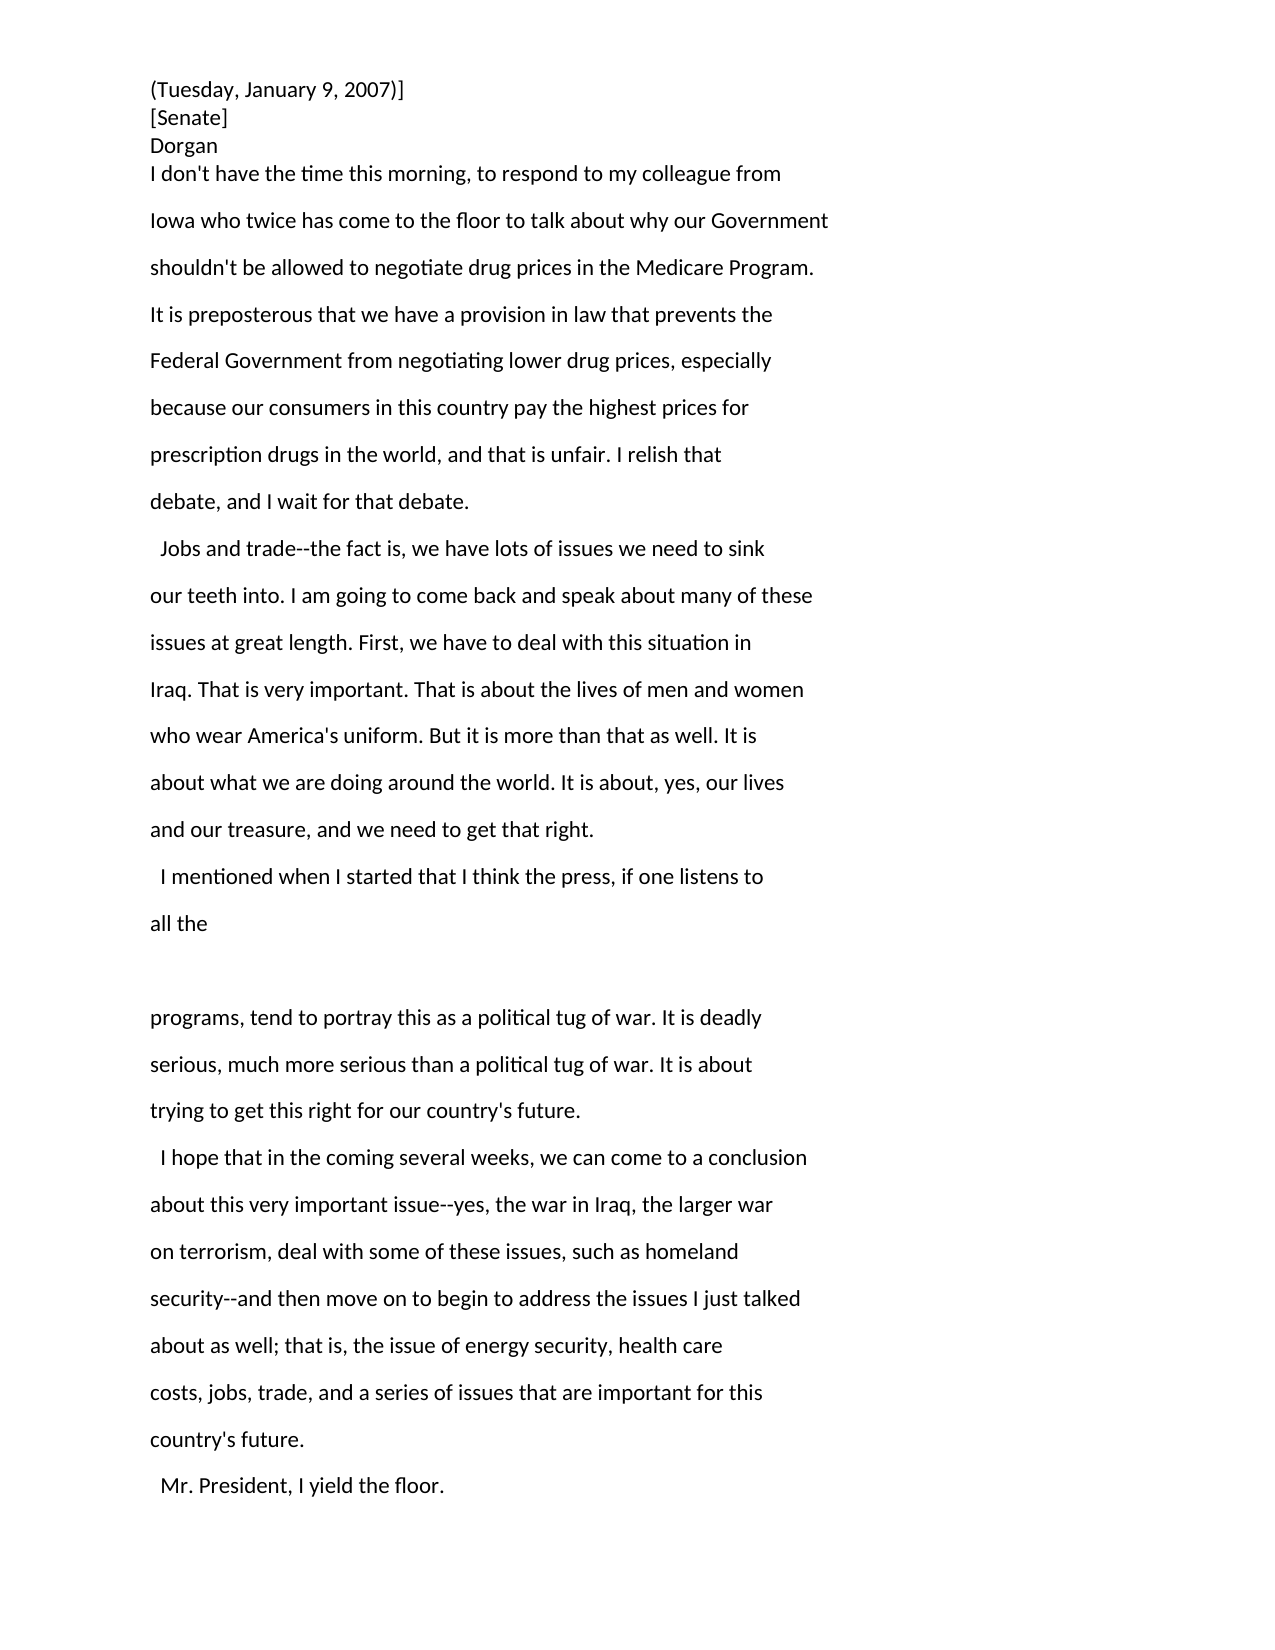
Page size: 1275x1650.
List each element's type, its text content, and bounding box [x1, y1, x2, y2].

text because our consumers in this country pay the highest prices for [150, 393, 1125, 421]
text I hope that in the coming several weeks, we can come to a conclusion [150, 1143, 1125, 1171]
text Jobs and trade--the fact is, we have lots of issues we need to sink [150, 534, 1125, 562]
text Iowa who twice has come to the floor to talk about why our Government [150, 206, 1125, 234]
text programs, tend to portray this as a political tug of war. It is deadly [150, 1003, 1125, 1031]
text I mentioned when I started that I think the press, if one listens to [150, 862, 1125, 890]
text prescription drugs in the world, and that is unfair. I relish that [150, 440, 1125, 468]
text debate, and I wait for that debate. [150, 487, 1125, 515]
text It is preposterous that we have a provision in law that prevents the [150, 300, 1125, 328]
text country's future. [150, 1425, 1125, 1453]
text Iraq. That is very important. That is about the lives of men and women [150, 675, 1125, 703]
text Federal Government from negotiating lower drug prices, especially [150, 347, 1125, 374]
text Mr. President, I yield the floor. [150, 1472, 1125, 1499]
text shouldn't be allowed to negotiate drug prices in the Medicare Program. [150, 253, 1125, 281]
text security--and then move on to begin to address the issues I just talked [150, 1284, 1125, 1312]
text trying to get this right for our country's future. [150, 1097, 1125, 1124]
text our teeth into. I am going to come back and speak about many of these [150, 581, 1125, 609]
text and our treasure, and we need to get that right. [150, 815, 1125, 843]
text who wear America's uniform. But it is more than that as well. It is [150, 722, 1125, 749]
text costs, jobs, trade, and a series of issues that are important for this [150, 1378, 1125, 1406]
text about as well; that is, the issue of energy security, health care [150, 1331, 1125, 1359]
text I don't have the time this morning, to respond to my colleague from [150, 159, 1125, 187]
text serious, much more serious than a political tug of war. It is about [150, 1050, 1125, 1078]
text issues at great length. First, we have to deal with this situation in [150, 628, 1125, 656]
text about what we are doing around the world. It is about, yes, our lives [150, 768, 1125, 796]
text on terrorism, deal with some of these issues, such as homeland [150, 1237, 1125, 1265]
text all the [150, 909, 1125, 937]
text about this very important issue--yes, the war in Iraq, the larger war [150, 1190, 1125, 1218]
